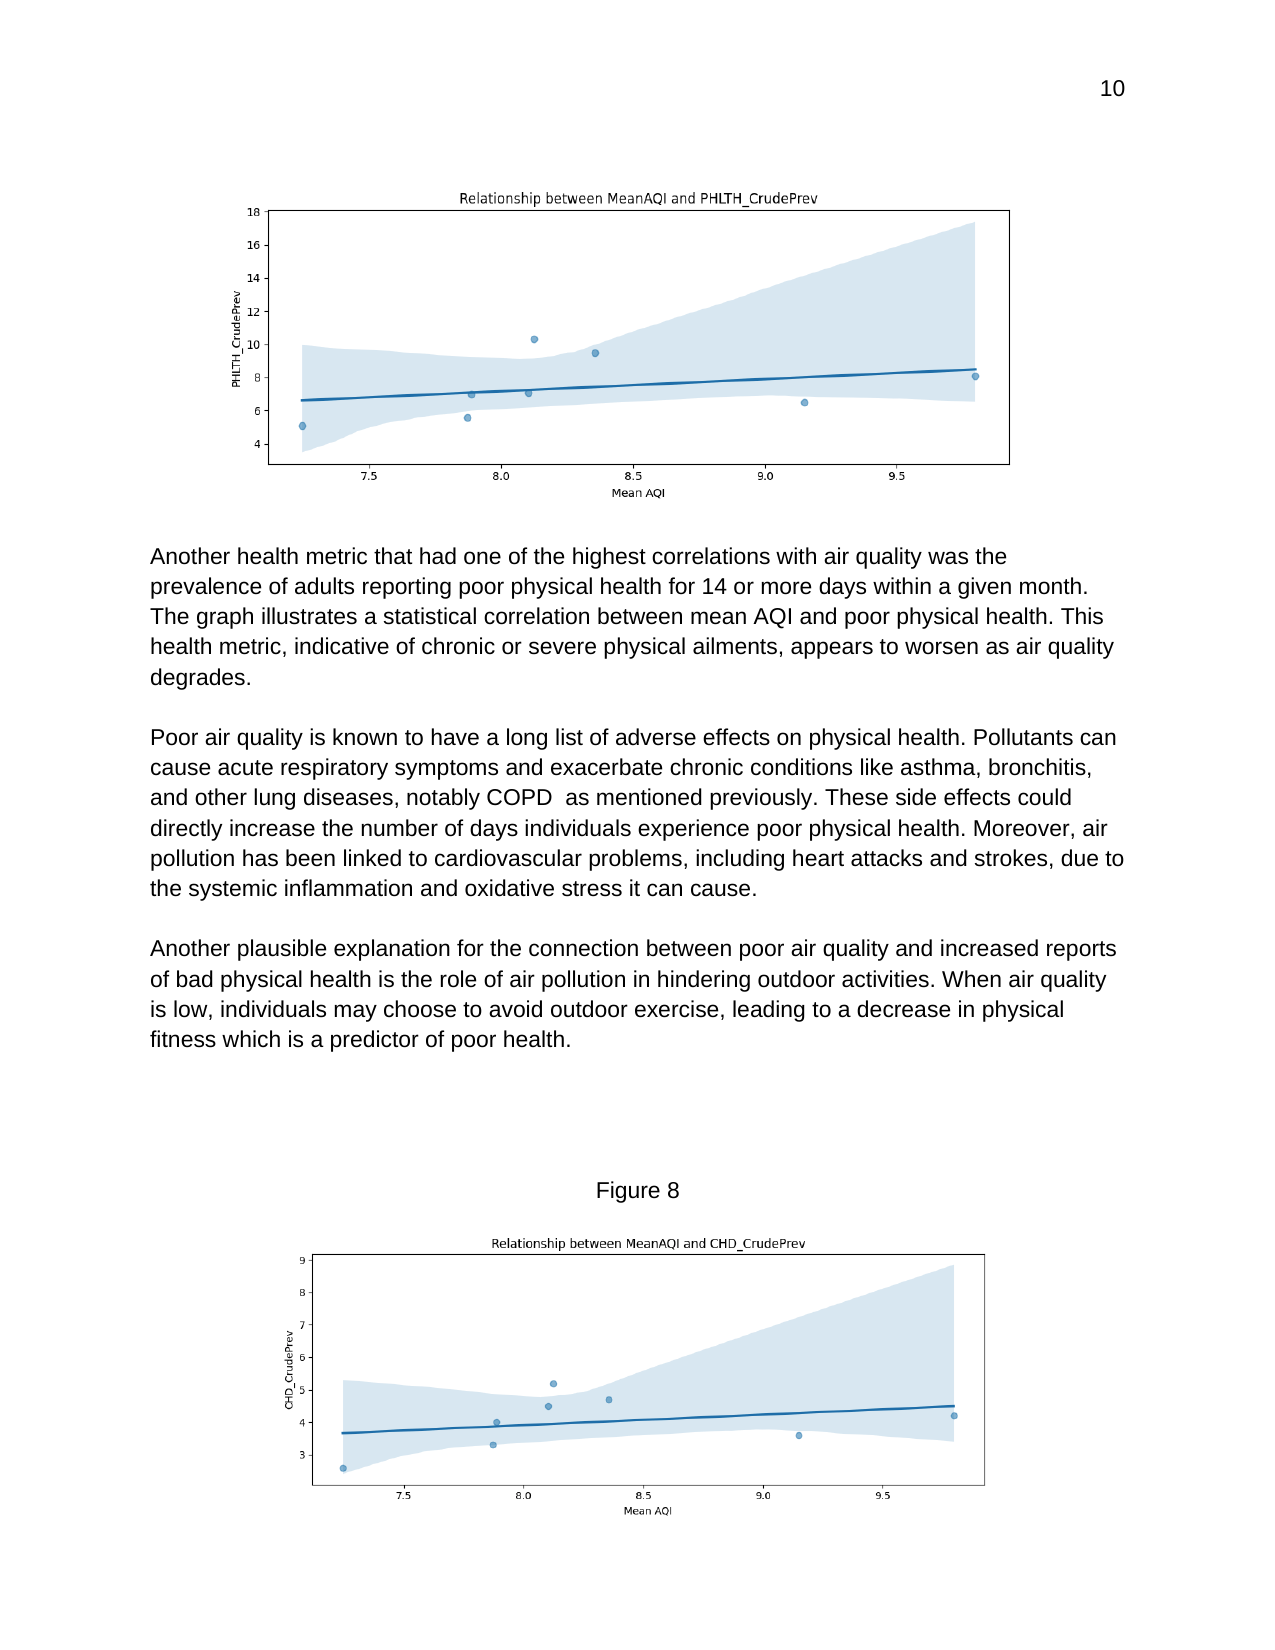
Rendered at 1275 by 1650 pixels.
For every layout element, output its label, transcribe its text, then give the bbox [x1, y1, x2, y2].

text Another plausible explanation for the connection between poor air quality and increased reports of bad physical health is the role of air pollution in hindering outdoor activities. When air quality is low, individuals may choose to avoid outdoor exercise, leading to a decrease in physical fitness which is a predictor of poor health. [150, 935, 1125, 1052]
text Poor air quality is known to have a long list of adverse effects on physical health. Pollutants can cause acute respiratory symptoms and exacerbate chronic conditions like asthma, bronchitis, and other lung diseases, notably COPD as mentioned previously. These side effects could directly increase the number of days individuals experience poor physical health. Moreover, air pollution has been linked to cardiovascular problems, including heart attacks and strokes, due to the systemic inflammation and oxidative stress it can cause. [150, 724, 1125, 901]
text Another health metric that had one of the highest correlations with air quality was the prevalence of adults reporting poor physical health for 14 or more days within a given month. The graph illustrates a statistical correlation between mean AQI and poor physical health. This health metric, indicative of chronic or severe physical ailments, appears to worsen as air quality degrades. [150, 543, 1125, 690]
picture [279, 1231, 995, 1528]
text Figure 8 [150, 1177, 1125, 1203]
picture [227, 187, 1047, 503]
